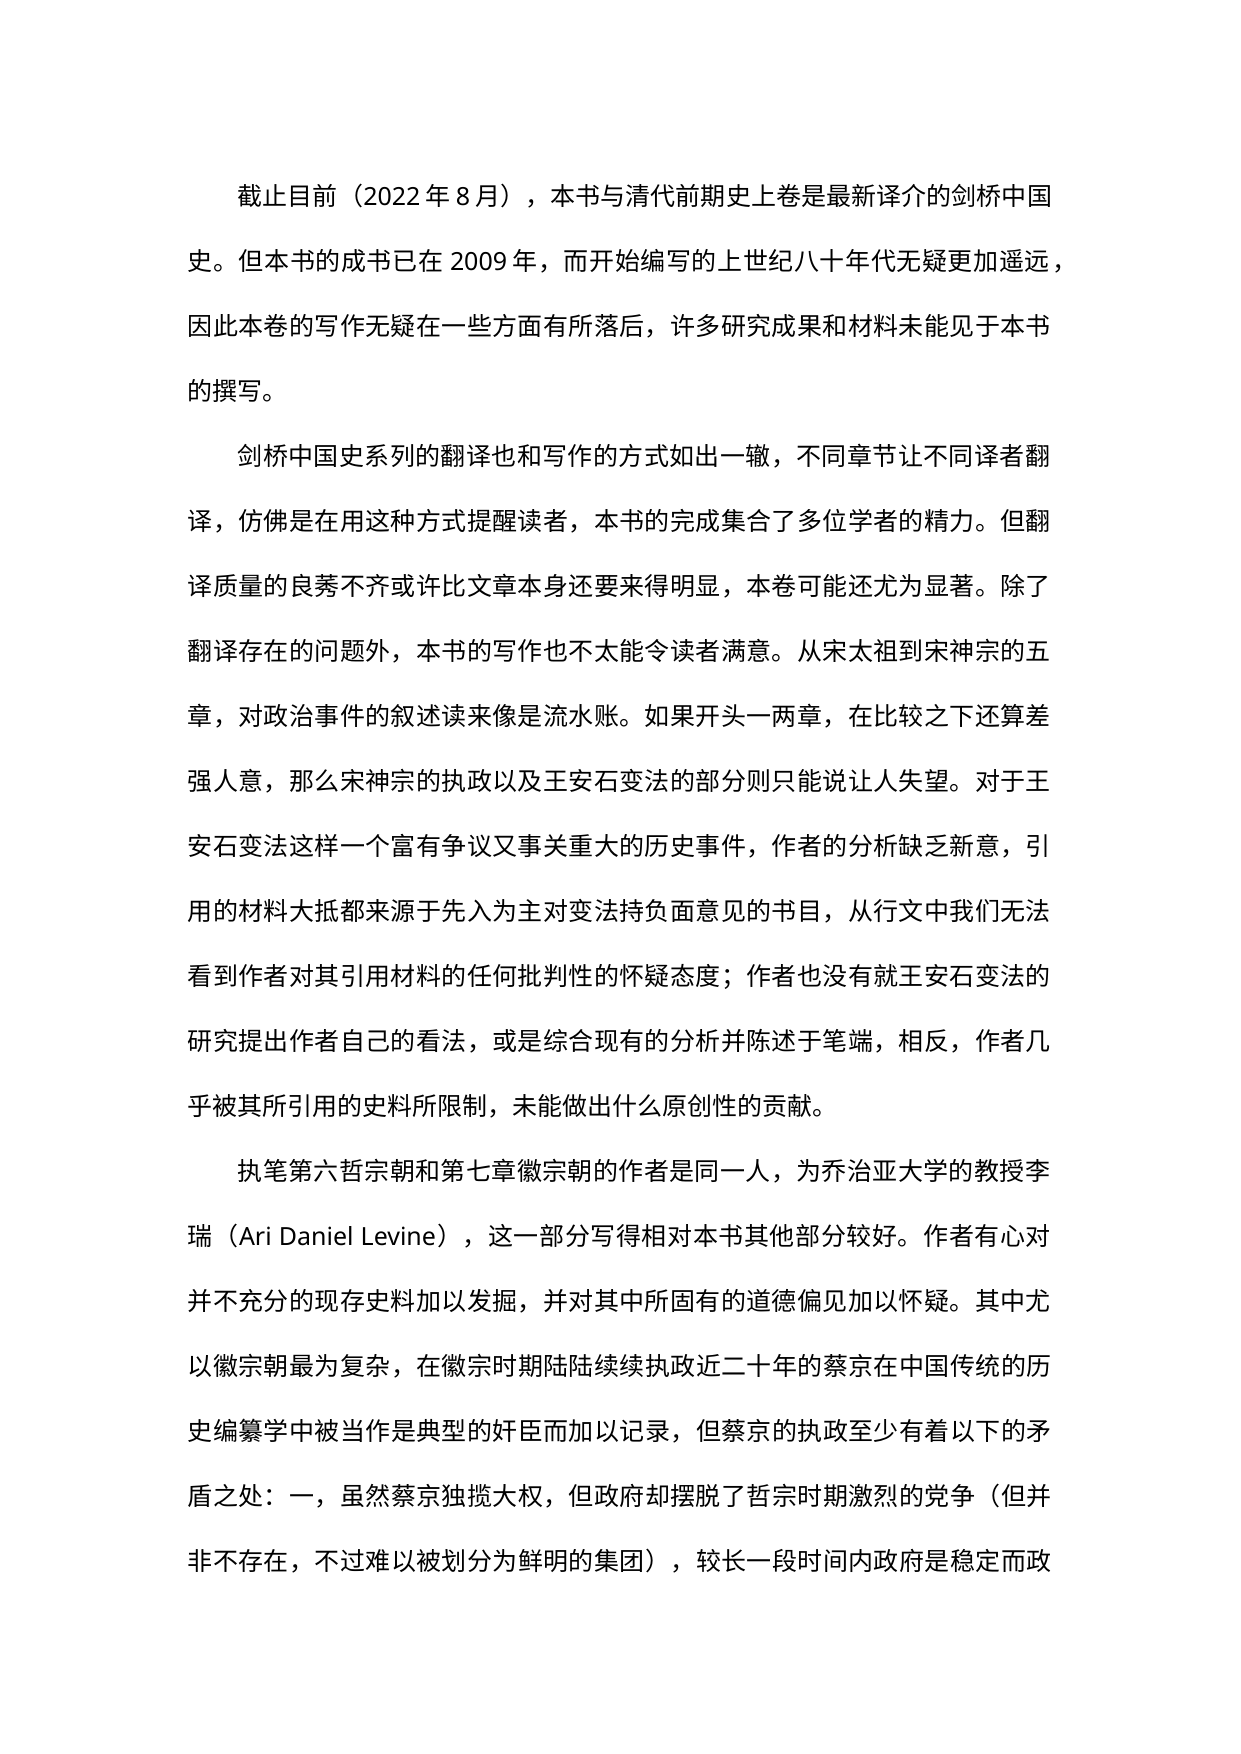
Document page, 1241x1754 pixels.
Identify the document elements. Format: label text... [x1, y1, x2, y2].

text 截止目前（2022年8月），本书与清代前期史上卷是最新译介的剑桥中国史。但本书的成书已在2009年，而开始编写的上世纪八十年代无疑更加遥远，因此本卷的写作无疑在一些方面有所落后，许多研究成果和材料未能见于本书的撰写。 [187, 162, 1053, 422]
text 剑桥中国史系列的翻译也和写作的方式如出一辙，不同章节让不同译者翻译，仿佛是在用这种方式提醒读者，本书的完成集合了多位学者的精力。但翻译质量的良莠不齐或许比文章本身还要来得明显，本卷可能还尤为显著。除了翻译存在的问题外，本书的写作也不太能令读者满意。从宋太祖到宋神宗的五章，对政治事件的叙述读来像是流水账。如果开头一两章，在比较之下还算差强人意，那么宋神宗的执政以及王安石变法的部分则只能说让人失望。对于王安石变法这样一个富有争议又事关重大的历史事件，作者的分析缺乏新意，引用的材料大抵都来源于先入为主对变法持负面意见的书目，从行文中我们无法看到作者对其引用材料的任何批判性的怀疑态度；作者也没有就王安石变法的研究提出作者自己的看法，或是综合现有的分析并陈述于笔端，相反，作者几乎被其所引用的史料所限制，未能做出什么原创性的贡献。 [187, 422, 1053, 1137]
